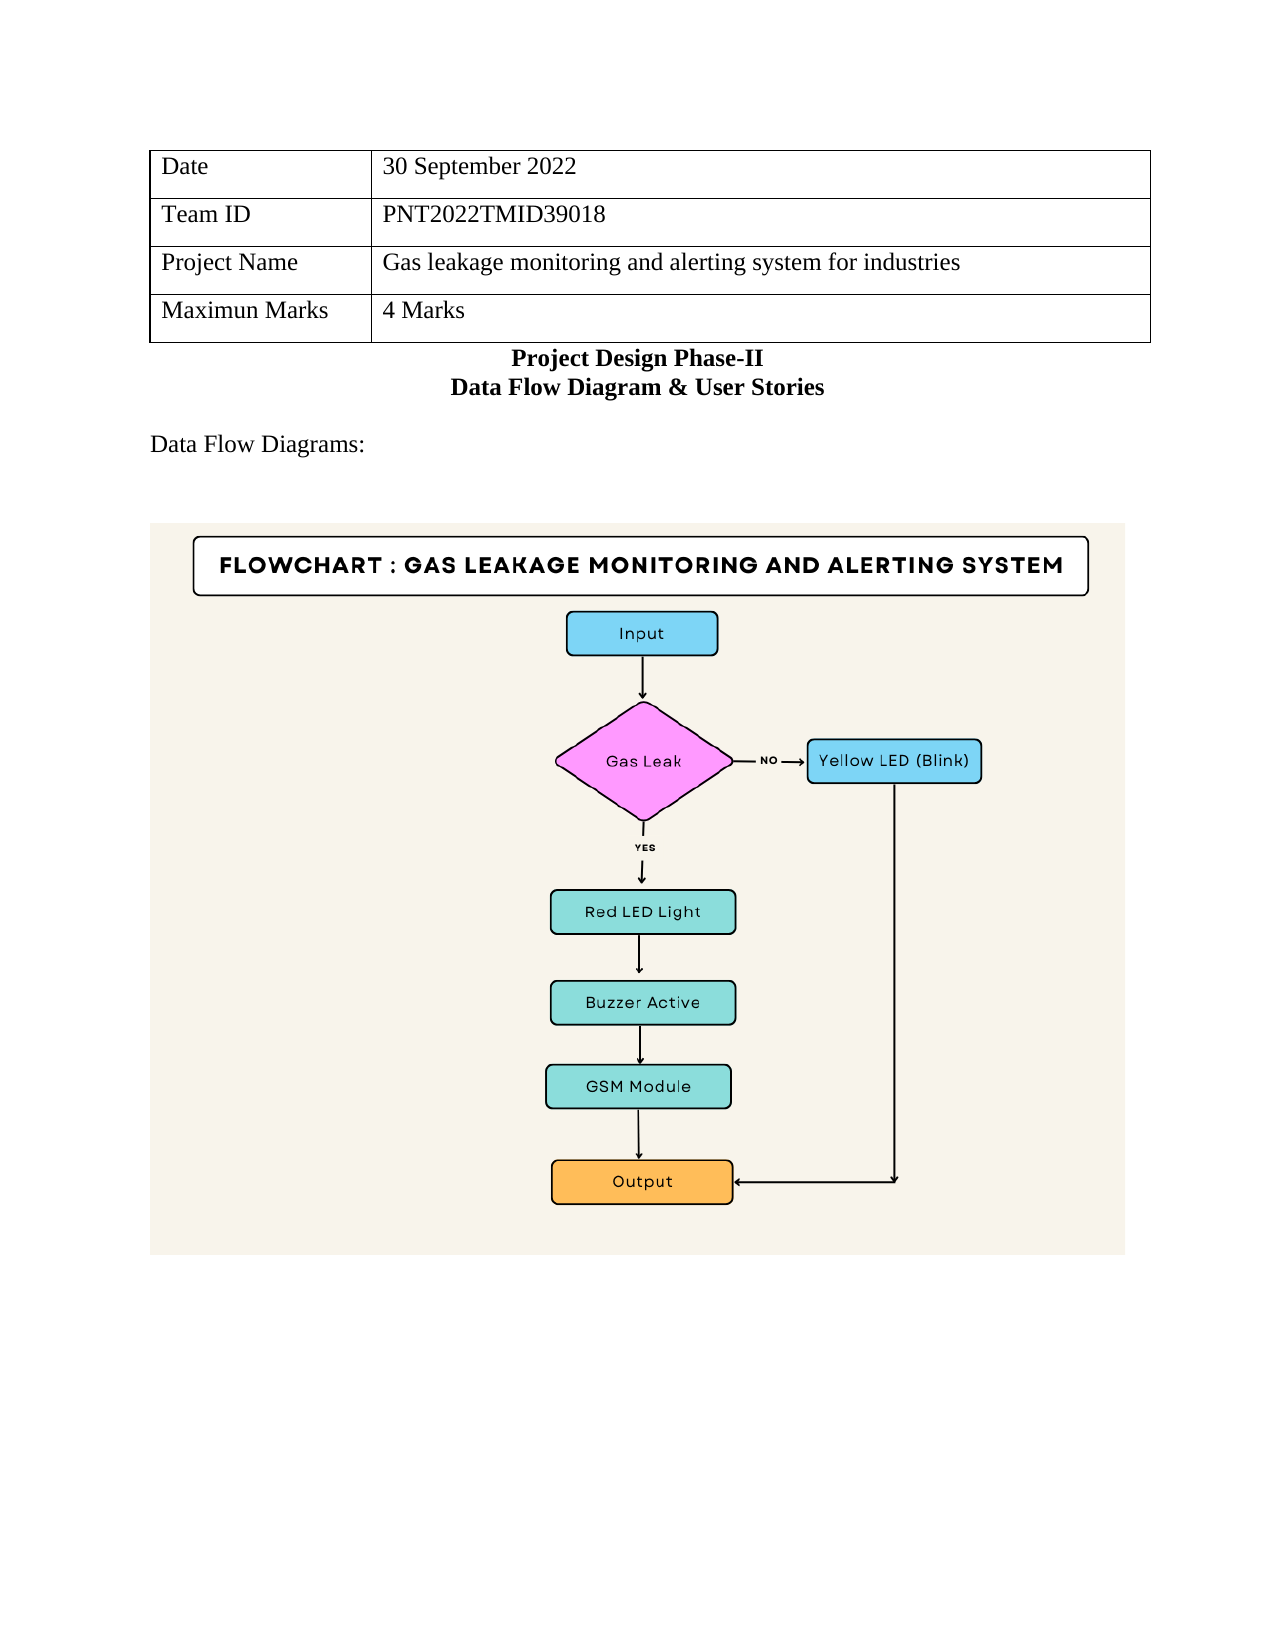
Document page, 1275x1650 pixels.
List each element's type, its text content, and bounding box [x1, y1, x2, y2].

picture [150, 523, 1125, 1255]
table_cell PNT2022TMID39018 [372, 199, 1150, 246]
text Data Flow Diagram & User Stories [150, 372, 1125, 401]
text Data Flow Diagrams: [150, 429, 1125, 458]
table_cell Project Name [151, 247, 371, 294]
table_header Date [151, 151, 371, 198]
table_cell Maximun Marks [151, 295, 371, 342]
table_cell Team ID [151, 199, 371, 246]
table_cell Gas leakage monitoring and alerting system for industries [372, 247, 1150, 294]
text Project Design Phase-II [150, 343, 1125, 372]
table_header 30 September 2022 [372, 151, 1150, 198]
table_cell 4 Marks [372, 295, 1150, 342]
